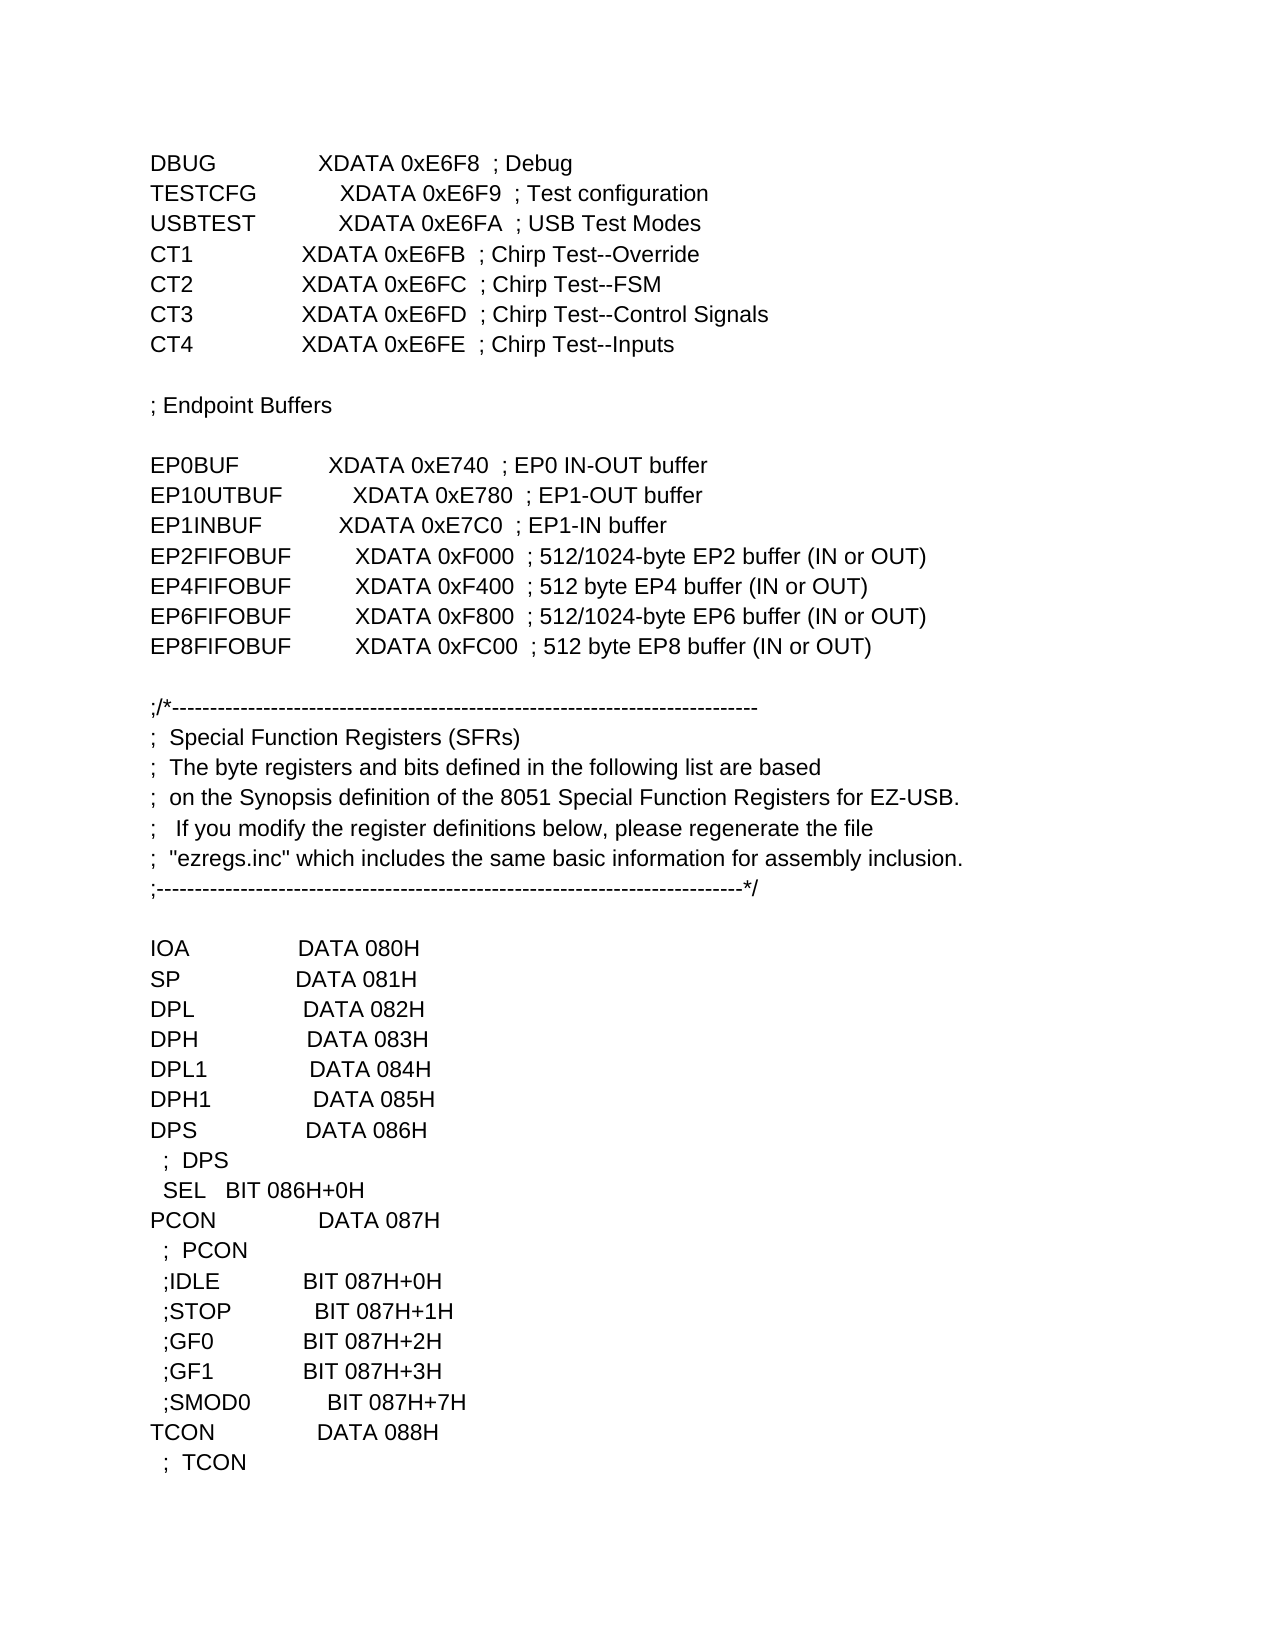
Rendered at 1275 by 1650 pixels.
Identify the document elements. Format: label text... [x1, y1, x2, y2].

text ; PCON [150, 1237, 1125, 1264]
text ; Special Function Registers (SFRs) [150, 724, 1125, 750]
text DPL1 DATA 084H [150, 1056, 1125, 1083]
text IOA DATA 080H [150, 935, 1125, 962]
text DPS DATA 086H [150, 1117, 1125, 1143]
text EP4FIFOBUF XDATA 0xF400 ; 512 byte EP4 buffer (IN or OUT) [150, 573, 1125, 599]
text CT4 XDATA 0xE6FE ; Chirp Test--Inputs [150, 331, 1125, 358]
text TCON DATA 088H [150, 1419, 1125, 1445]
text ;STOP BIT 087H+1H [150, 1298, 1125, 1324]
text CT1 XDATA 0xE6FB ; Chirp Test--Override [150, 241, 1125, 267]
text EP0BUF XDATA 0xE740 ; EP0 IN-OUT buffer [150, 452, 1125, 478]
text CT2 XDATA 0xE6FC ; Chirp Test--FSM [150, 271, 1125, 297]
text DPH DATA 083H [150, 1026, 1125, 1052]
text ;/*----------------------------------------------------------------------------- [150, 694, 1125, 720]
text EP10UTBUF XDATA 0xE780 ; EP1-OUT buffer [150, 482, 1125, 509]
text TESTCFG XDATA 0xE6F9 ; Test configuration [150, 180, 1125, 207]
text ; on the Synopsis definition of the 8051 Special Function Registers for EZ-USB. [150, 784, 1125, 811]
text EP8FIFOBUF XDATA 0xFC00 ; 512 byte EP8 buffer (IN or OUT) [150, 633, 1125, 660]
text ; Endpoint Buffers [150, 392, 1125, 418]
text ;IDLE BIT 087H+0H [150, 1268, 1125, 1294]
text ; The byte registers and bits defined in the following list are based [150, 754, 1125, 781]
text ;SMOD0 BIT 087H+7H [150, 1388, 1125, 1415]
text USBTEST XDATA 0xE6FA ; USB Test Modes [150, 210, 1125, 237]
text SEL BIT 086H+0H [150, 1177, 1125, 1203]
text SP DATA 081H [150, 966, 1125, 992]
text ; DPS [150, 1147, 1125, 1173]
text EP1INBUF XDATA 0xE7C0 ; EP1-IN buffer [150, 512, 1125, 539]
text ; TCON [150, 1449, 1125, 1475]
text ; "ezregs.inc" which includes the same basic information for assembly inclusion. [150, 845, 1125, 871]
text PCON DATA 087H [150, 1207, 1125, 1234]
text DPL DATA 082H [150, 996, 1125, 1022]
text DPH1 DATA 085H [150, 1086, 1125, 1113]
text ;GF1 BIT 087H+3H [150, 1358, 1125, 1385]
text ; If you modify the register definitions below, please regenerate the file [150, 814, 1125, 841]
text ;-----------------------------------------------------------------------------*/ [150, 875, 1125, 901]
text CT3 XDATA 0xE6FD ; Chirp Test--Control Signals [150, 301, 1125, 327]
text EP6FIFOBUF XDATA 0xF800 ; 512/1024-byte EP6 buffer (IN or OUT) [150, 603, 1125, 629]
text DBUG XDATA 0xE6F8 ; Debug [150, 150, 1125, 176]
text EP2FIFOBUF XDATA 0xF000 ; 512/1024-byte EP2 buffer (IN or OUT) [150, 543, 1125, 569]
text ;GF0 BIT 087H+2H [150, 1328, 1125, 1354]
